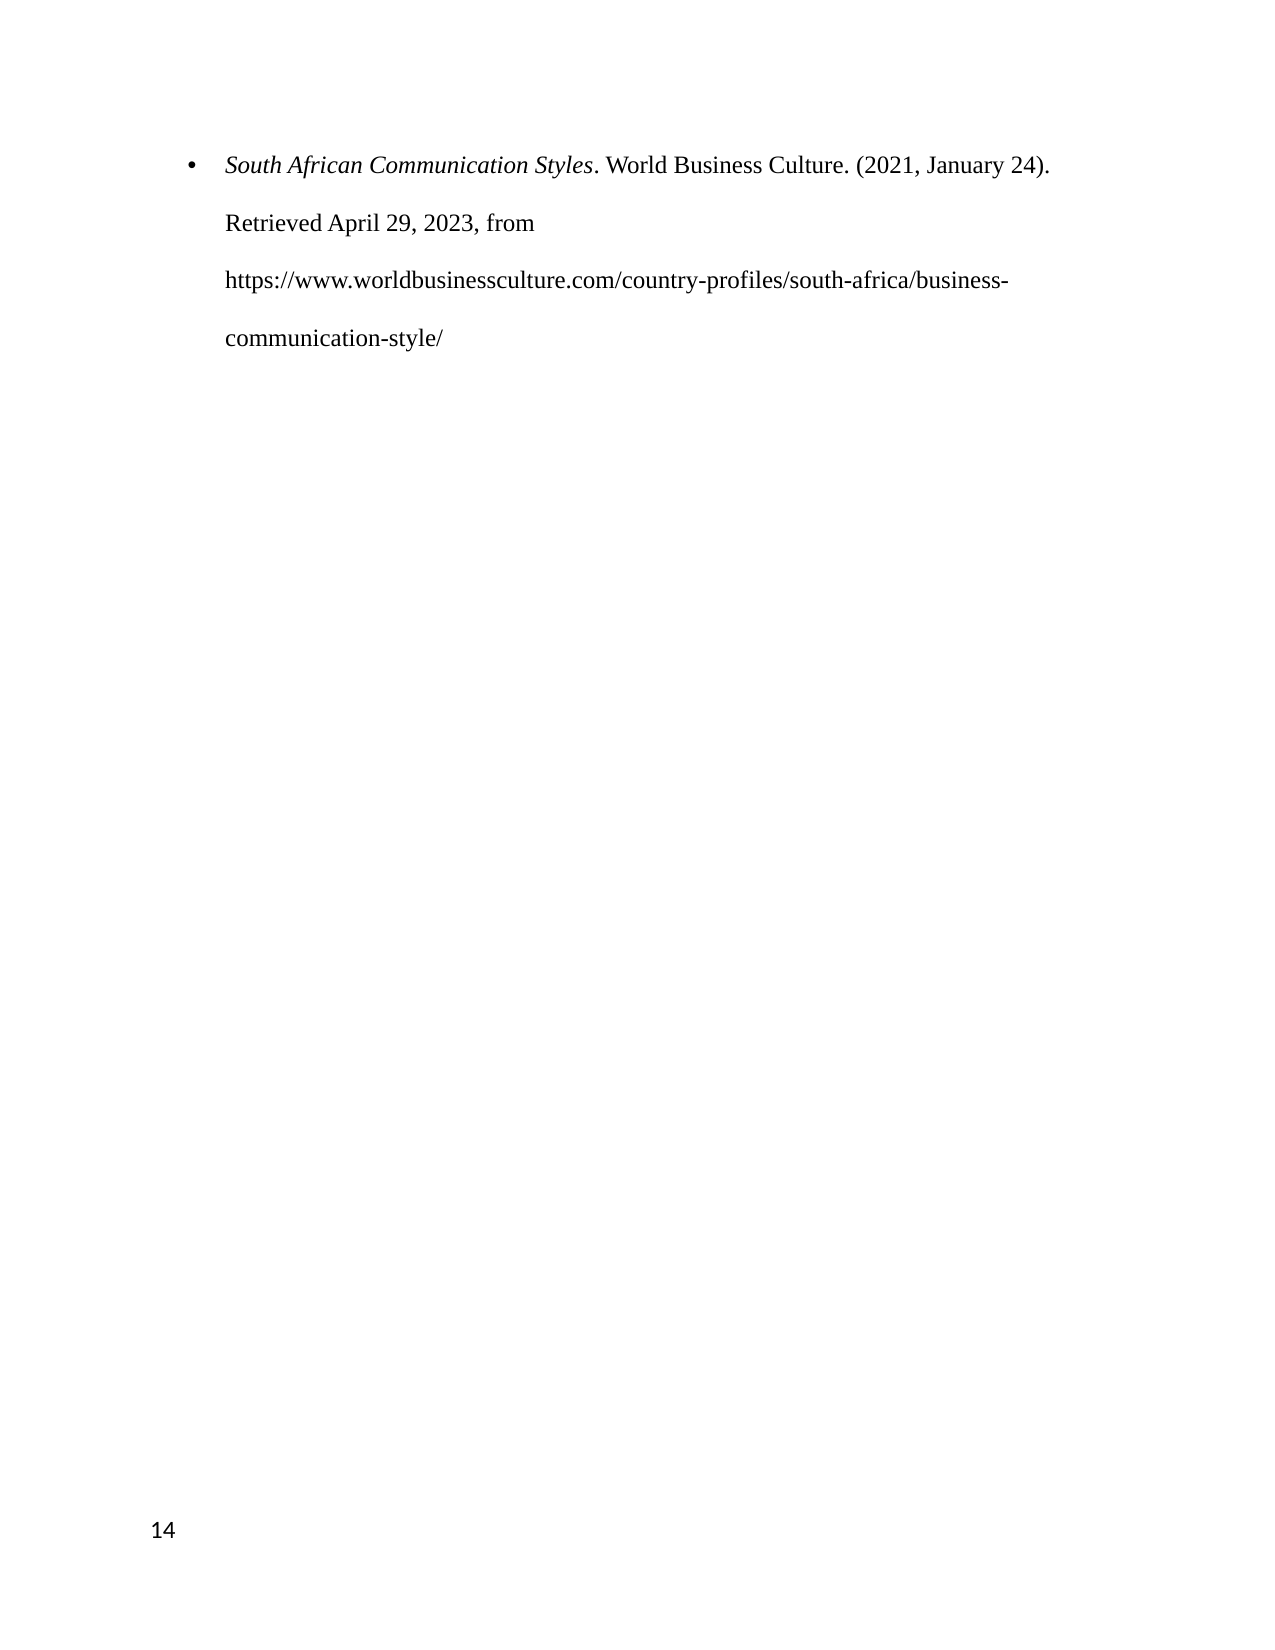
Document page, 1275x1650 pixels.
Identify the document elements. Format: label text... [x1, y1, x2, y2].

list South African Communication Styles. World Business Culture. (2021, January 24). Retrieved April 29, 2023, from https://www.worldbusinessculture.com/country-profiles/south-africa/business-communication-style/ [187, 150, 1125, 351]
